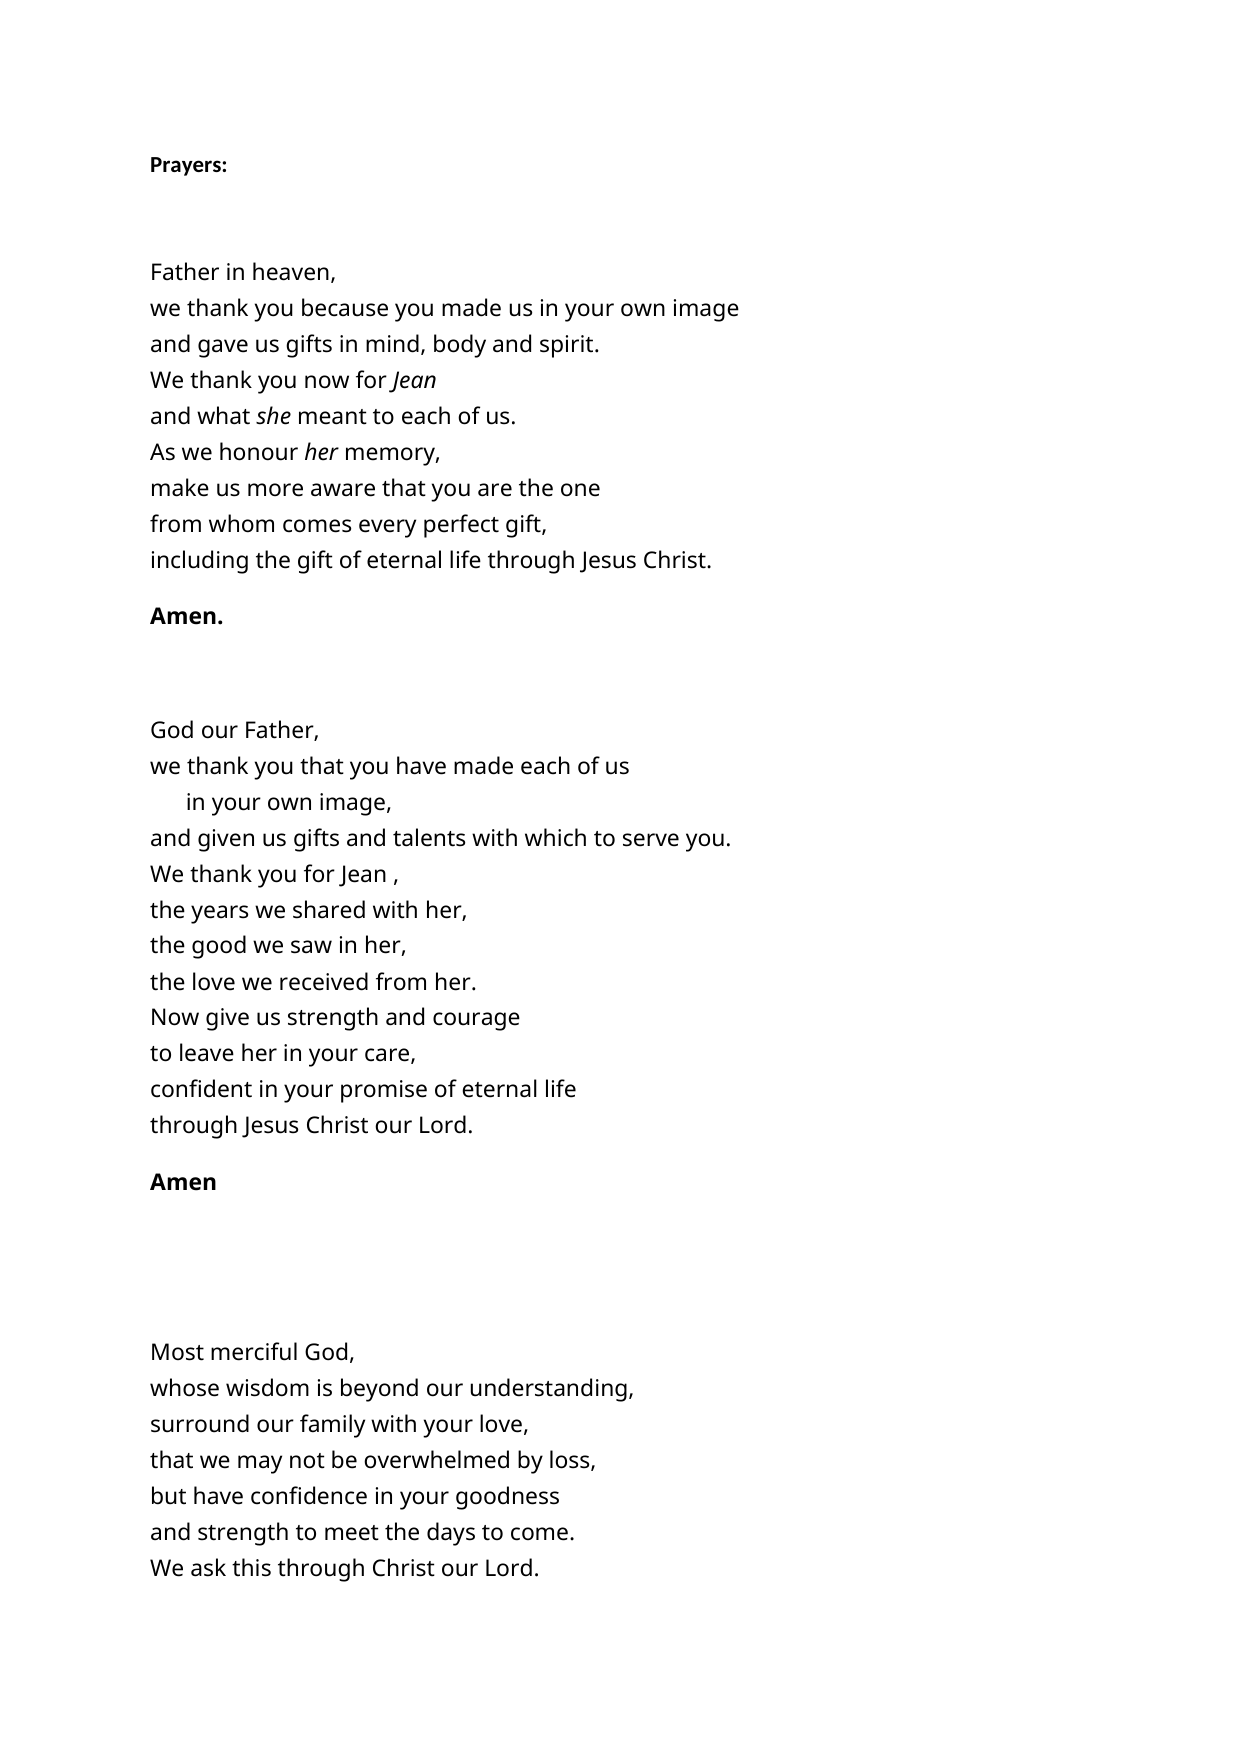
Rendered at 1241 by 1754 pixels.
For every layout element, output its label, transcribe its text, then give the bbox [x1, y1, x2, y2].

text Amen [150, 1166, 1090, 1197]
text Father in heaven, we thank you because you made us in your own image and gave us gifts in mind, body and spirit. We thank you now for Jean and what she meant to each of us. As we honour her memory, make us more aware that you are the one from whom comes every perfect gift, including the gift of eternal life through Jesus Christ. [150, 256, 1090, 575]
text Prayers: [150, 150, 1090, 178]
text Most merciful God, whose wisdom is beyond our understanding, surround our family with your love, that we may not be overwhelmed by loss, but have confidence in your goodness and strength to meet the days to come. We ask this through Christ our Lord. [150, 1336, 1090, 1583]
text Amen. [150, 600, 1090, 632]
text God our Father, we thank you that you have made each of us in your own image, and given us gifts and talents with which to serve you. We thank you for Jean , the years we shared with her, the good we saw in her, the love we received from her. Now give us strength and courage to leave her in your care, confident in your promise of eternal life through Jesus Christ our Lord. [150, 714, 1090, 1140]
